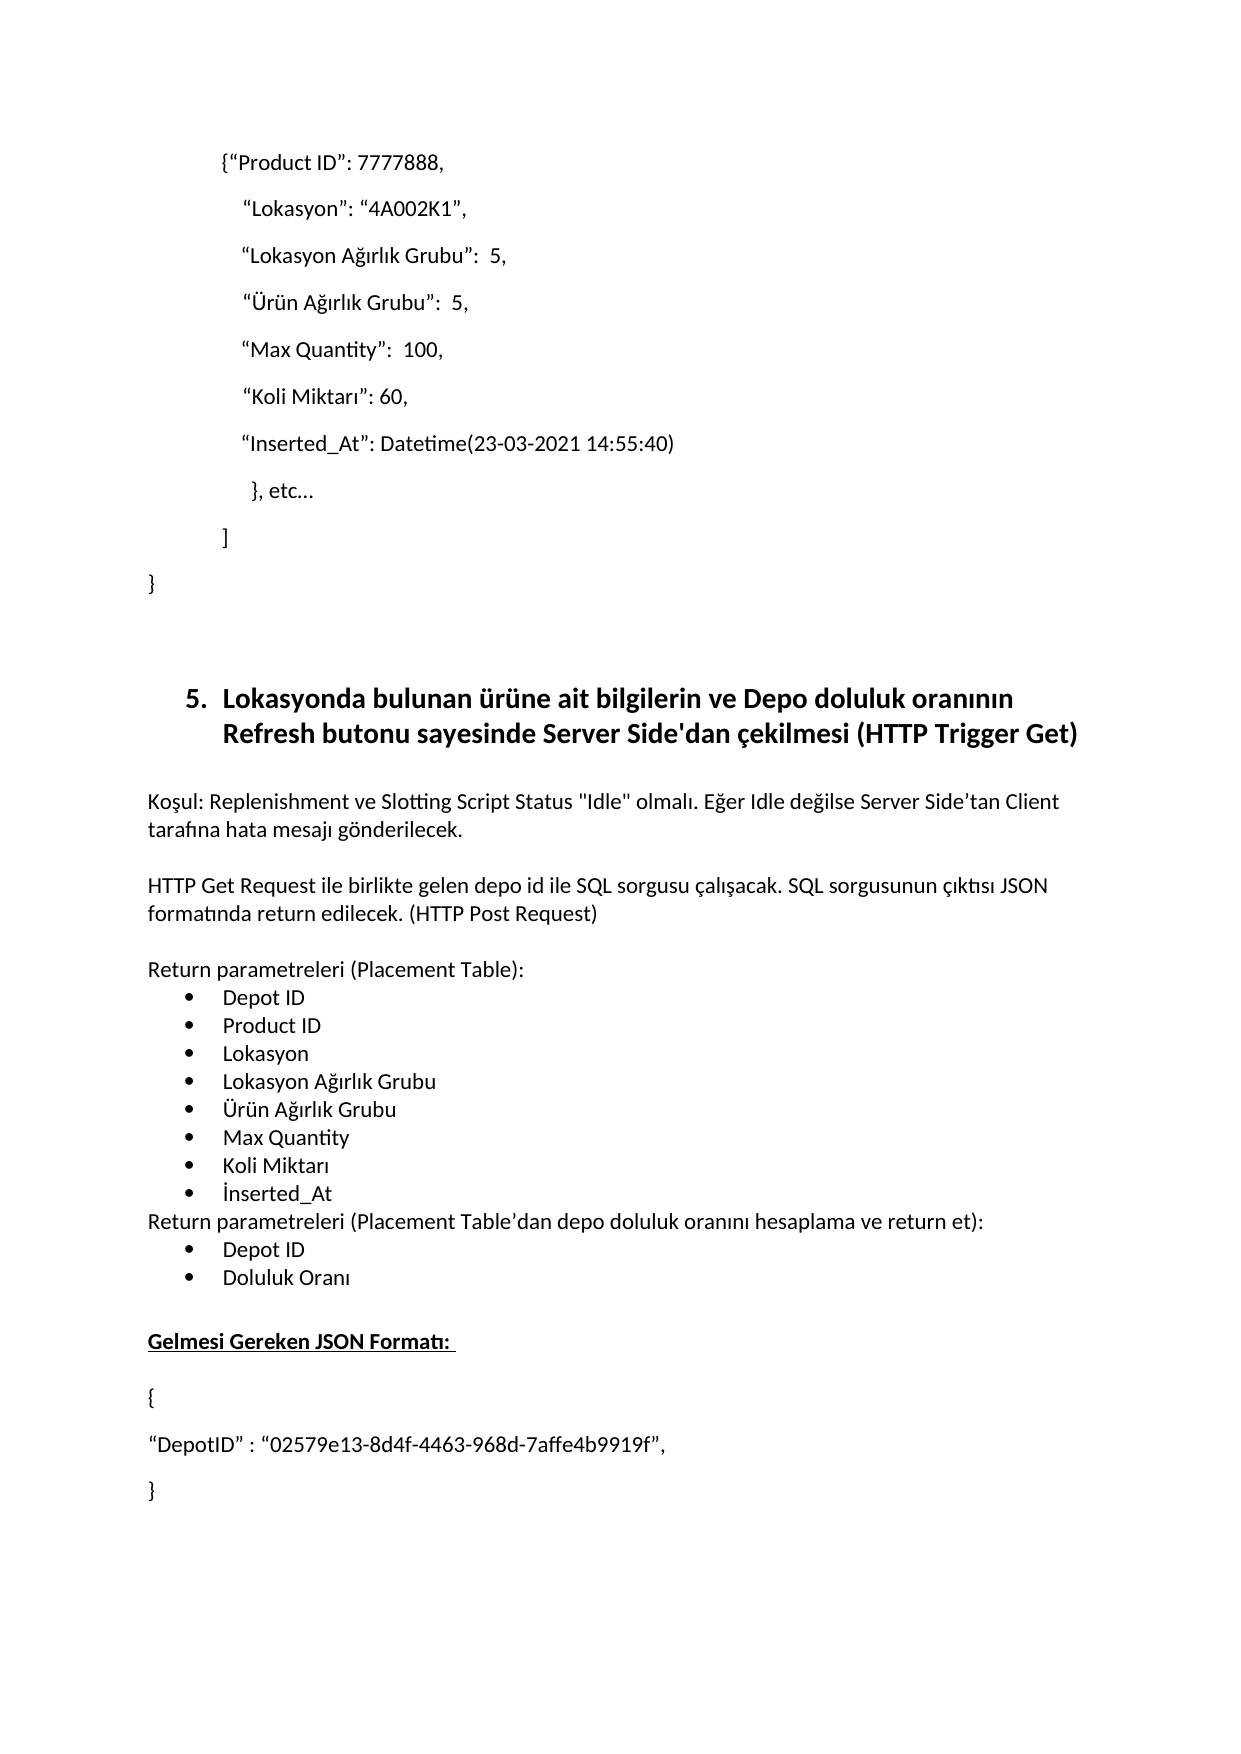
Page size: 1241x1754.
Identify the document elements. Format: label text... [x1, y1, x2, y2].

text Koşul: Replenishment ve Slotting Script Status "Idle" olmalı. Eğer Idle değilse Server Side’tan Client tarafına hata mesajı gönderilecek. [148, 787, 1093, 843]
list Doluluk Oranı [185, 1263, 1093, 1291]
list Lokasyonda bulunan ürüne ait bilgilerin ve Depo doluluk oranının Refresh butonu sayesinde Server Side'dan çekilmesi (HTTP Trigger Get) [185, 680, 1093, 751]
list Product ID [185, 1011, 1093, 1039]
text }, etc… [148, 476, 1093, 504]
list Max Quantity [185, 1123, 1093, 1151]
text “Koli Miktarı”: 60, [148, 382, 1093, 410]
text {“Product ID”: 7777888, [148, 148, 1093, 176]
text “Lokasyon Ağırlık Grubu”: 5, [148, 241, 1093, 269]
text “Ürün Ağırlık Grubu”: 5, [148, 288, 1093, 316]
text { [148, 1383, 1093, 1411]
list Depot ID [185, 1235, 1093, 1263]
text Return parametreleri (Placement Table): [148, 927, 1093, 983]
text ] [148, 523, 1093, 551]
text HTTP Get Request ile birlikte gelen depo id ile SQL sorgusu çalışacak. SQL sorgusunun çıktısı JSON formatında return edilecek. (HTTP Post Request) [148, 843, 1093, 927]
text Return parametreleri (Placement Table’dan depo doluluk oranını hesaplama ve return et): [148, 1207, 1093, 1235]
list Koli Miktarı [185, 1151, 1093, 1179]
list Ürün Ağırlık Grubu [185, 1095, 1093, 1123]
text “Max Quantity”: 100, [148, 335, 1093, 363]
list Lokasyon [185, 1039, 1093, 1067]
text Gelmesi Gereken JSON Formatı: [148, 1327, 1093, 1355]
list Lokasyon Ağırlık Grubu [185, 1067, 1093, 1095]
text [148, 429, 1093, 457]
list Depot ID [185, 983, 1093, 1011]
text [148, 1430, 1093, 1458]
text } [148, 1477, 1093, 1505]
text “Lokasyon”: “4A002K1”, [148, 194, 1093, 222]
text } [148, 569, 1093, 597]
list İnserted_At [185, 1179, 1093, 1207]
